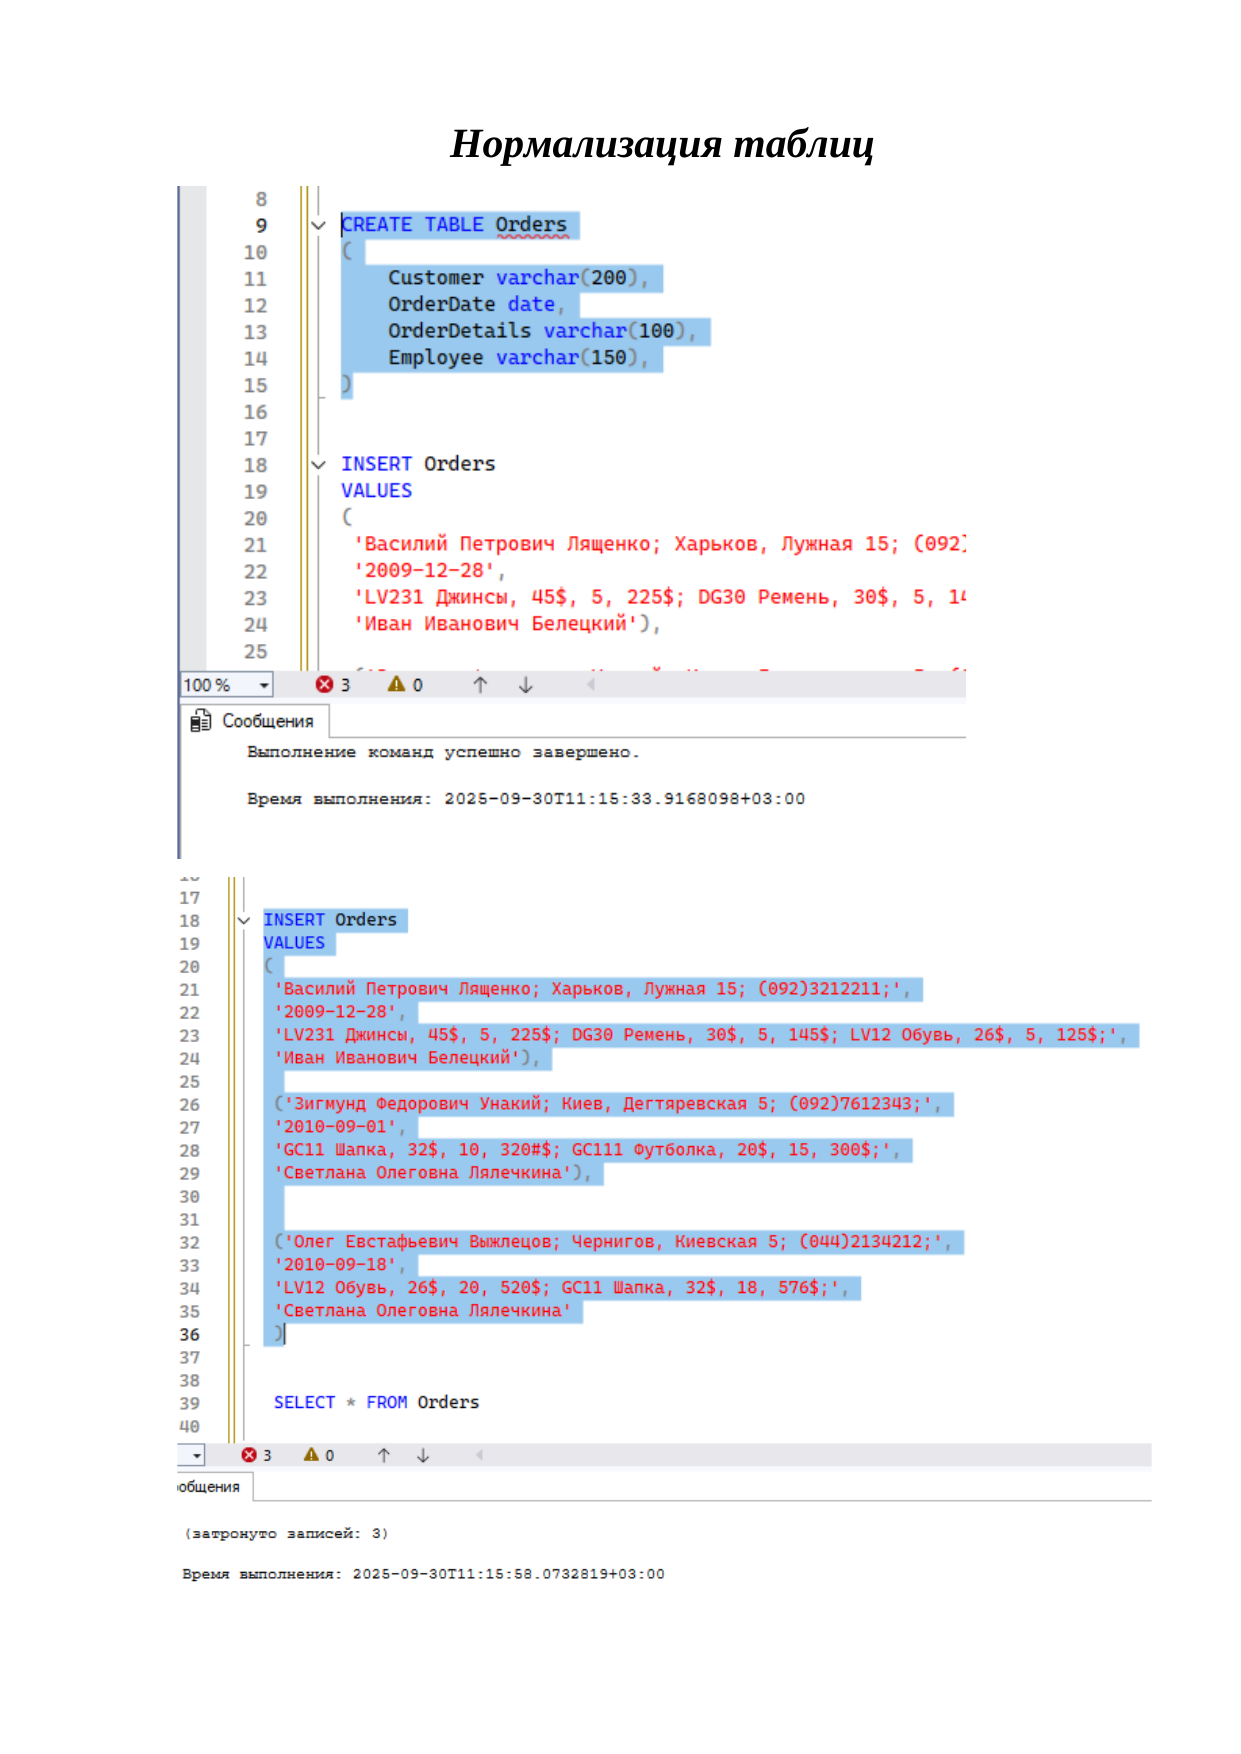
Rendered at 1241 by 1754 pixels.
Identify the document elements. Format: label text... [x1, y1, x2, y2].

text Нормализация таблиц [177, 118, 1152, 166]
picture [177, 877, 1152, 1603]
picture [177, 186, 967, 859]
